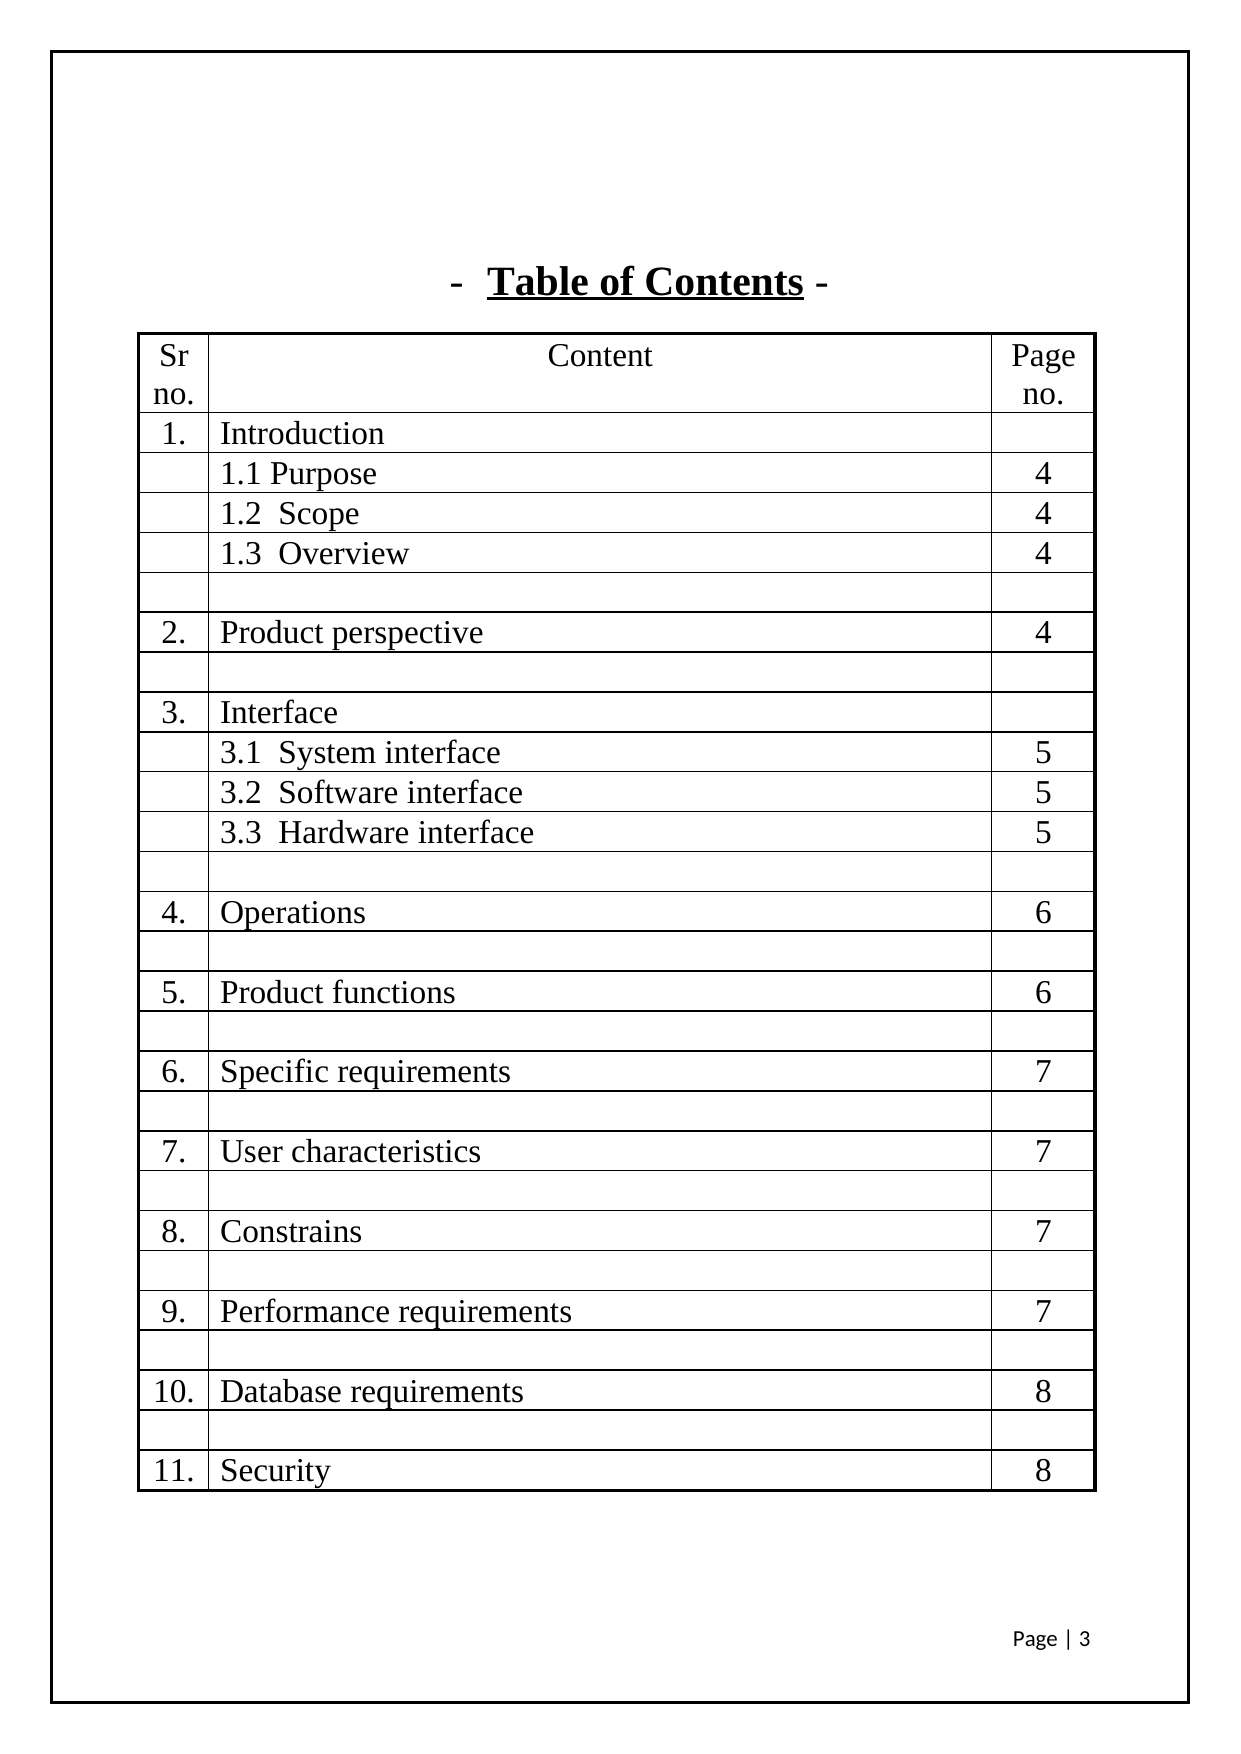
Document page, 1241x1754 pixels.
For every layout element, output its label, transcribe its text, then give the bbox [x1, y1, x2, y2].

table_cell [209, 1411, 991, 1449]
table_cell 2. [140, 613, 208, 651]
table_cell [209, 932, 991, 970]
table_cell [140, 1171, 208, 1210]
table_cell [992, 852, 1093, 891]
table_cell [140, 533, 208, 571]
table_cell Interface [209, 693, 991, 731]
table_cell [992, 1331, 1093, 1369]
table_cell [992, 653, 1093, 691]
table_cell [992, 573, 1093, 611]
table_cell [992, 413, 1093, 452]
table_header Content [209, 335, 991, 412]
table_cell 10. [140, 1371, 208, 1409]
table_cell [140, 772, 208, 811]
table_header Sr no. [140, 335, 208, 412]
table_cell [140, 1411, 208, 1449]
table_cell 7 [992, 1291, 1093, 1329]
table_cell [140, 453, 208, 492]
table_cell [992, 1012, 1093, 1050]
table_cell [209, 1331, 991, 1369]
table_cell [992, 1411, 1093, 1449]
table_cell [209, 653, 991, 691]
table_cell 7. [140, 1132, 208, 1170]
table_cell 9. [140, 1291, 208, 1329]
table_cell 6 [992, 972, 1093, 1010]
table_cell 5. [140, 972, 208, 1010]
table_cell 3.2 Software interface [209, 772, 991, 811]
table_cell 4. [140, 892, 208, 930]
table_cell [992, 693, 1093, 731]
table_cell 4 [992, 533, 1093, 571]
list Table of Contents - [187, 256, 1090, 304]
table_cell 7 [992, 1211, 1093, 1249]
table_cell Specific requirements [209, 1052, 991, 1090]
table_cell Operations [209, 892, 991, 930]
table_cell [992, 1092, 1093, 1130]
table_cell [209, 1092, 991, 1130]
table_cell 6 [992, 892, 1093, 930]
table_cell [209, 1251, 991, 1289]
table_cell [140, 1331, 208, 1369]
table_cell [140, 653, 208, 691]
table_cell Product functions [209, 972, 991, 1010]
table_cell [140, 1251, 208, 1289]
table_cell [140, 573, 208, 611]
table_cell 4 [992, 453, 1093, 492]
table_cell 8 [992, 1451, 1093, 1489]
table_cell 6. [140, 1052, 208, 1090]
table_cell 5 [992, 772, 1093, 811]
table_cell 1. [140, 413, 208, 452]
table_cell User characteristics [209, 1132, 991, 1170]
table_cell [992, 1171, 1093, 1210]
table_cell 4 [992, 493, 1093, 531]
table_cell [209, 573, 991, 611]
table_cell 5 [992, 733, 1093, 771]
table_cell [209, 1012, 991, 1050]
table_cell 1.3 Overview [209, 533, 991, 571]
table_cell 11. [140, 1451, 208, 1489]
table_cell [140, 493, 208, 531]
table_cell 4 [992, 613, 1093, 651]
table_cell [992, 932, 1093, 970]
table_cell [140, 852, 208, 891]
table_cell Product perspective [209, 613, 991, 651]
table_cell Performance requirements [209, 1291, 991, 1329]
table_cell [209, 1171, 991, 1210]
table_cell 3.3 Hardware interface [209, 812, 991, 851]
table_cell 7 [992, 1132, 1093, 1170]
table_cell 5 [992, 812, 1093, 851]
table_cell 3.1 System interface [209, 733, 991, 771]
table_cell 8. [140, 1211, 208, 1249]
table_cell 1.2 Scope [209, 493, 991, 531]
table_cell [140, 1092, 208, 1130]
table_cell Database requirements [209, 1371, 991, 1409]
table_cell 3. [140, 693, 208, 731]
table_cell 8 [992, 1371, 1093, 1409]
table_cell Purpose [209, 453, 991, 492]
table_cell [140, 733, 208, 771]
table_cell [140, 1012, 208, 1050]
table_header Page no. [992, 335, 1093, 412]
table_cell 7 [992, 1052, 1093, 1090]
table_cell [209, 852, 991, 891]
table_cell Constrains [209, 1211, 991, 1249]
table_cell Security [209, 1451, 991, 1489]
table_cell [140, 932, 208, 970]
table_cell Introduction [209, 413, 991, 452]
table_cell [140, 812, 208, 851]
table_cell [992, 1251, 1093, 1289]
